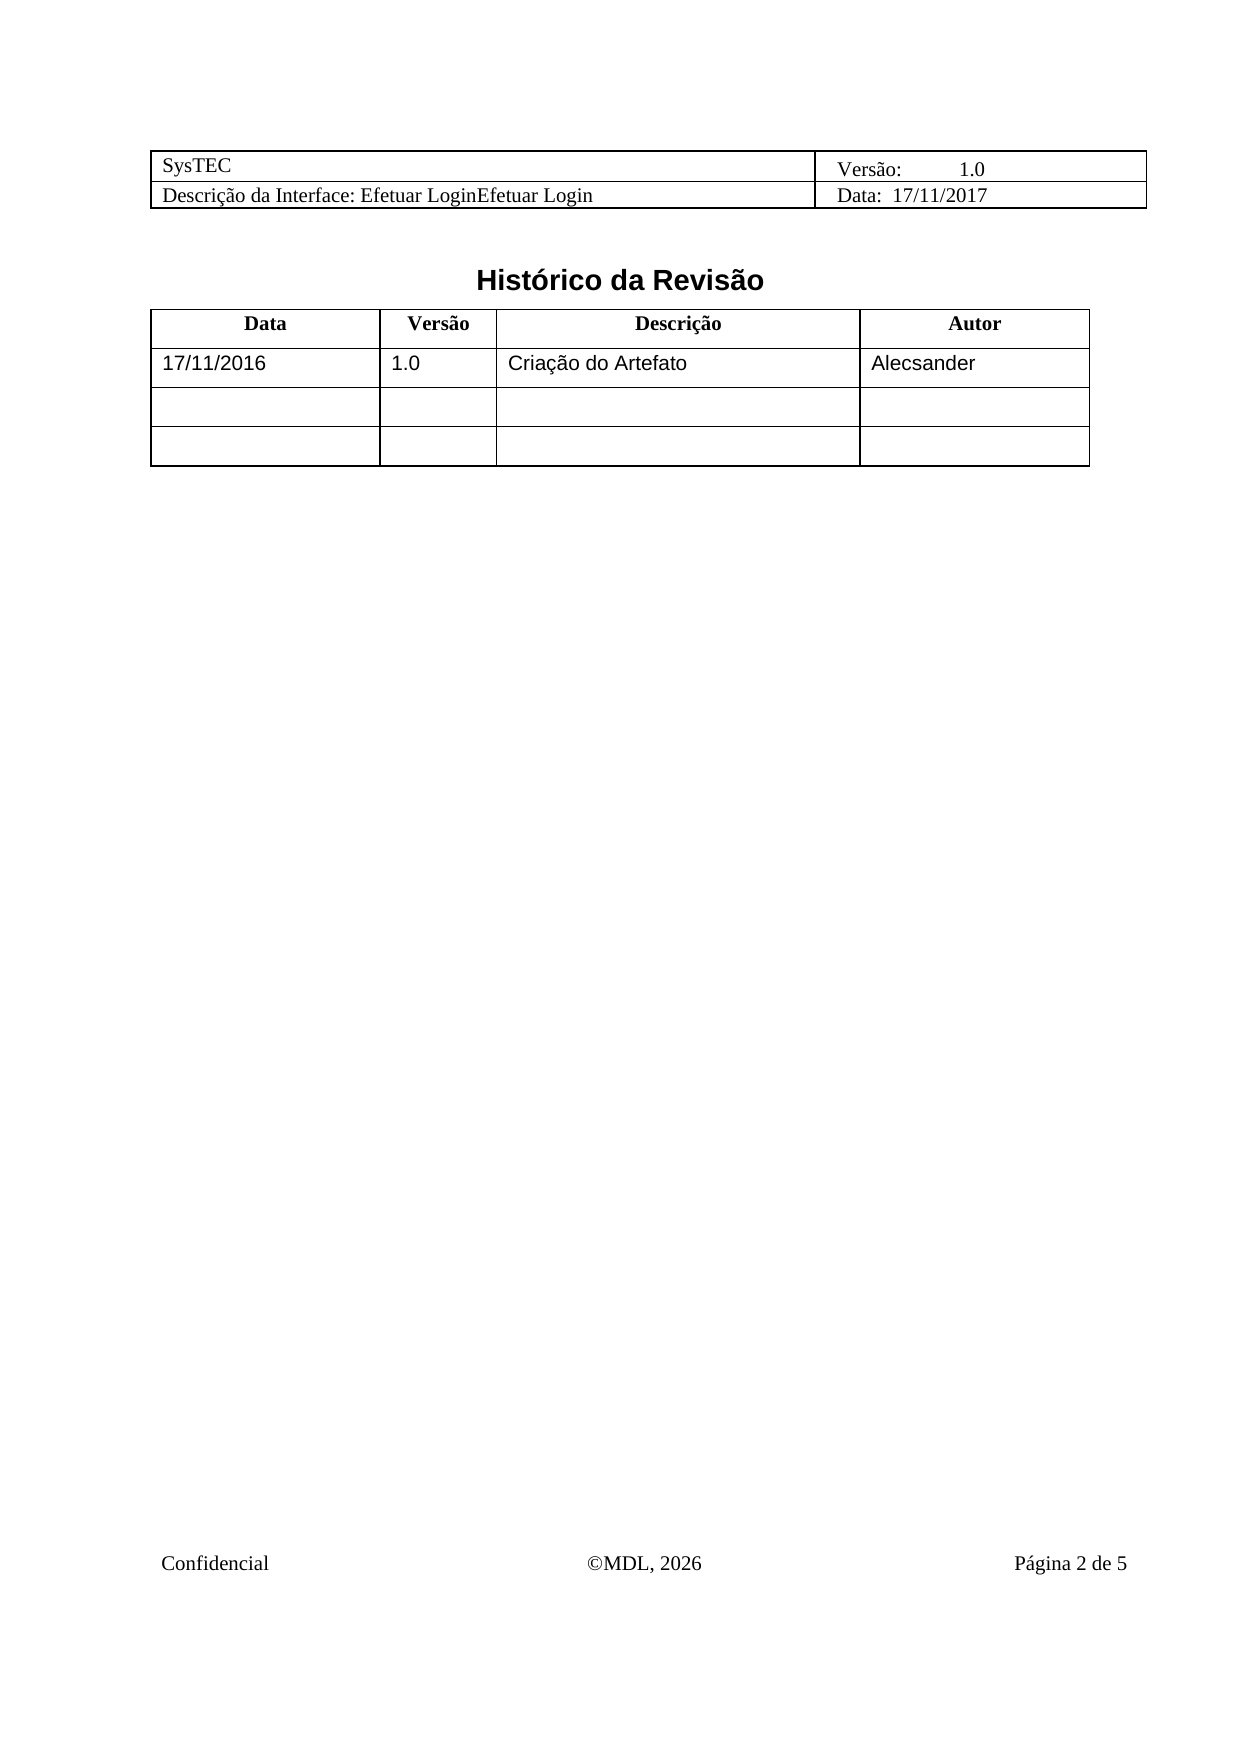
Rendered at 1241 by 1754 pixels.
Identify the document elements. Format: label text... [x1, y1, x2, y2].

table_cell [497, 388, 859, 426]
table_cell Alecsander [861, 349, 1089, 387]
table_cell [861, 388, 1089, 426]
table_header Autor [861, 310, 1089, 348]
table_cell Criação do Artefato [497, 349, 859, 387]
table_cell [381, 427, 496, 465]
table_header Data [152, 310, 379, 348]
table_cell [152, 388, 379, 426]
table_header Descrição [497, 310, 859, 348]
table_cell 1.0 [381, 349, 496, 387]
table_cell [861, 427, 1089, 465]
table_header Versão [381, 310, 496, 348]
table_cell [152, 427, 379, 465]
table_cell 17/11/2016 [152, 349, 379, 387]
title Histórico da Revisão [150, 263, 1090, 296]
table_cell [497, 427, 859, 465]
table_cell [381, 388, 496, 426]
